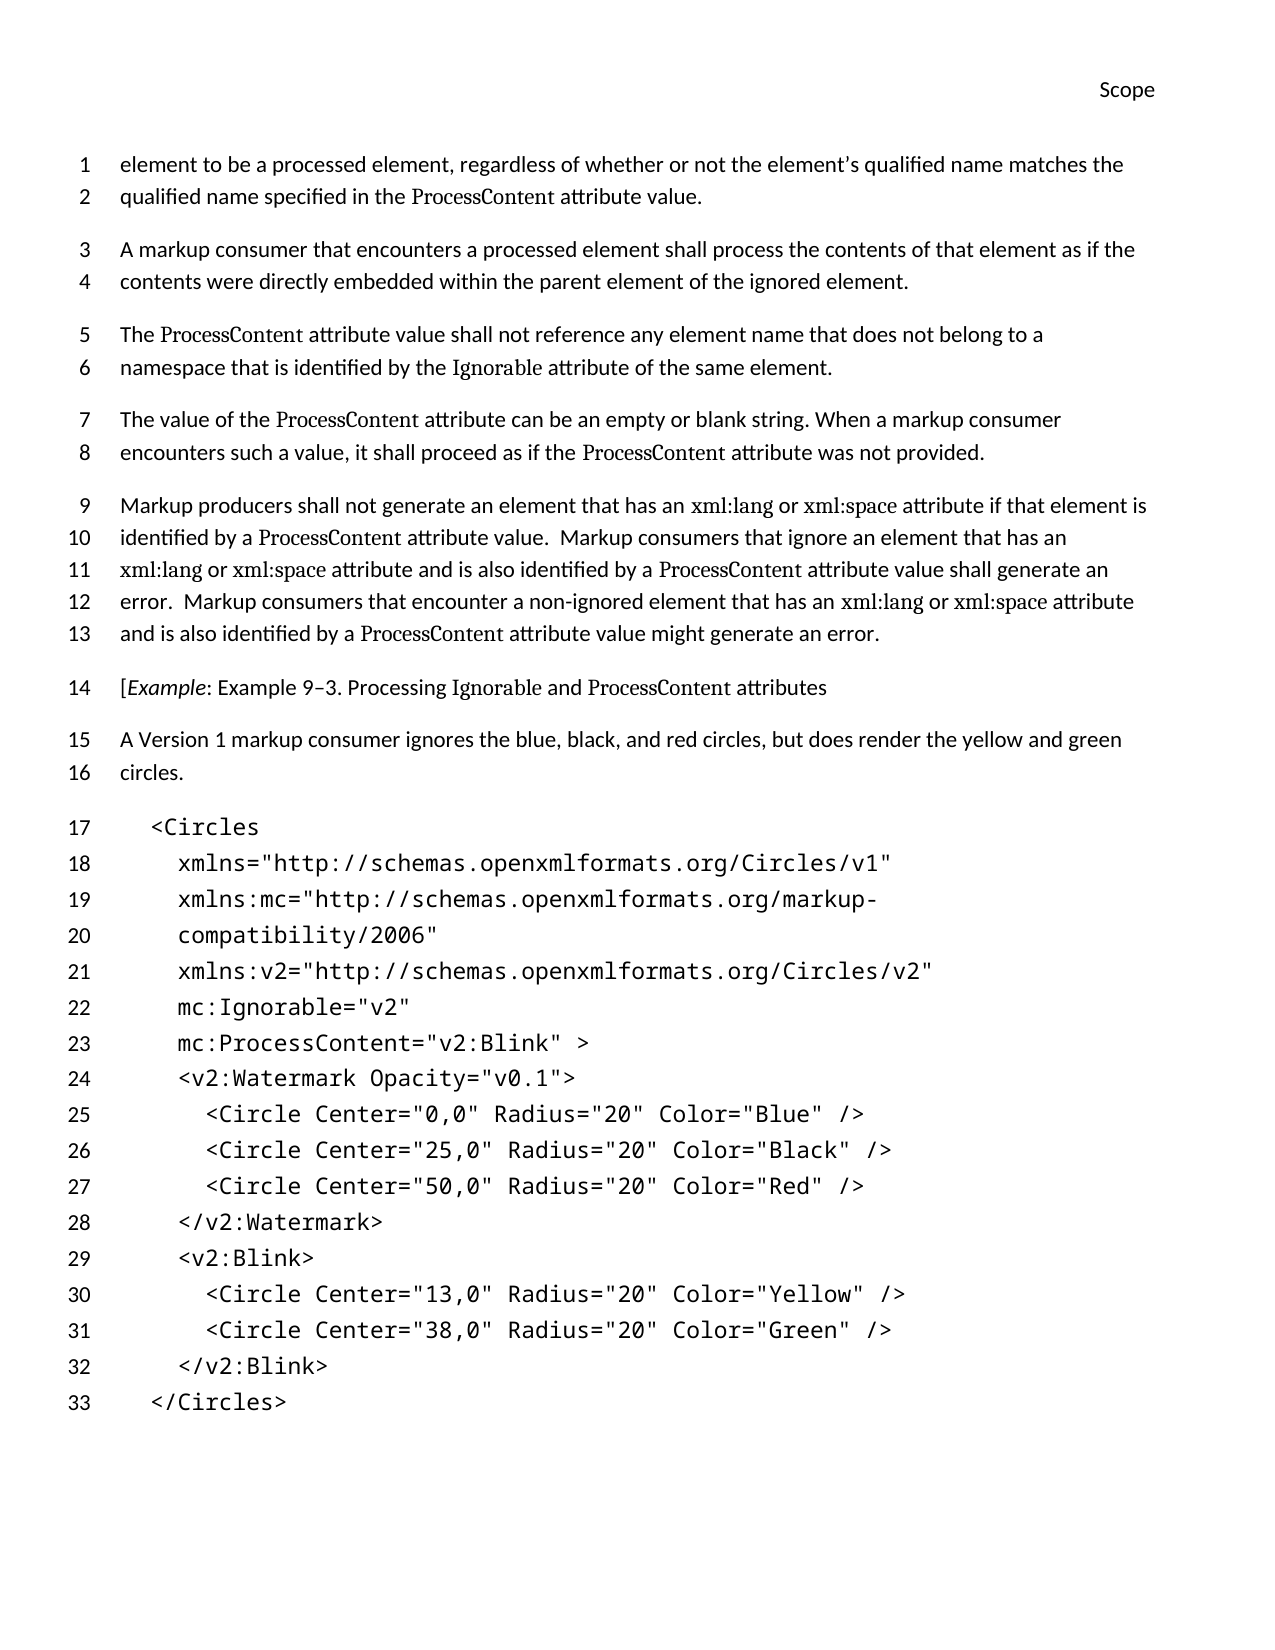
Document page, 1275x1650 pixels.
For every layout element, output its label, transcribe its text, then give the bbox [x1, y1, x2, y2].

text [120, 150, 1155, 210]
text Markup producers shall not generate an element that has an xml:lang or xml:space attribute if that element is identified by a ProcessContent attribute value. Markup consumers that ignore an element that has an xml:lang or xml:space attribute and is also identified by a ProcessContent attribute value shall generate an error. Markup consumers that encounter a non-ignored element that has an xml:lang or xml:space attribute and is also identified by a ProcessContent attribute value might generate an error. [120, 491, 1155, 648]
text A markup consumer that encounters a processed element shall process the contents of that element as if the contents were directly embedded within the parent element of the ignored element. [120, 235, 1155, 295]
text <v2:Watermark Opacity="v0.1"> <Circle Center="0,0" Radius="20" Color="Blue" /> <Circle Center="25,0" Radius="20" Color="Black" /> <Circle Center="50,0" Radius="20" Color="Red" /> </v2:Watermark> [150, 1062, 1155, 1237]
text The value of the ProcessContent attribute can be an empty or blank string. When a markup consumer encounters such a value, it shall proceed as if the ProcessContent attribute was not provided. [120, 406, 1155, 466]
text <v2:Blink> <Circle Center="13,0" Radius="20" Color="Yellow" /> <Circle Center="38,0" Radius="20" Color="Green" /> </v2:Blink> </Circles> [150, 1242, 1155, 1417]
text [Example: Example 9–3. Processing Ignorable and ProcessContent attributes [120, 673, 1155, 701]
text A Version 1 markup consumer ignores the blue, black, and red circles, but does render the yellow and green circles. [120, 726, 1155, 786]
text <Circles xmlns="http://schemas.openxmlformats.org/Circles/v1" xmlns:mc="http://schemas.openxmlformats.org/markup- compatibility/2006" xmlns:v2="http://schemas.openxmlformats.org/Circles/v2" mc:Ignorable="v2" mc:ProcessContent="v2:Blink" > [150, 811, 1155, 1058]
text The ProcessContent attribute value shall not reference any element name that does not belong to a namespace that is identified by the Ignorable attribute of the same element. [120, 320, 1155, 381]
